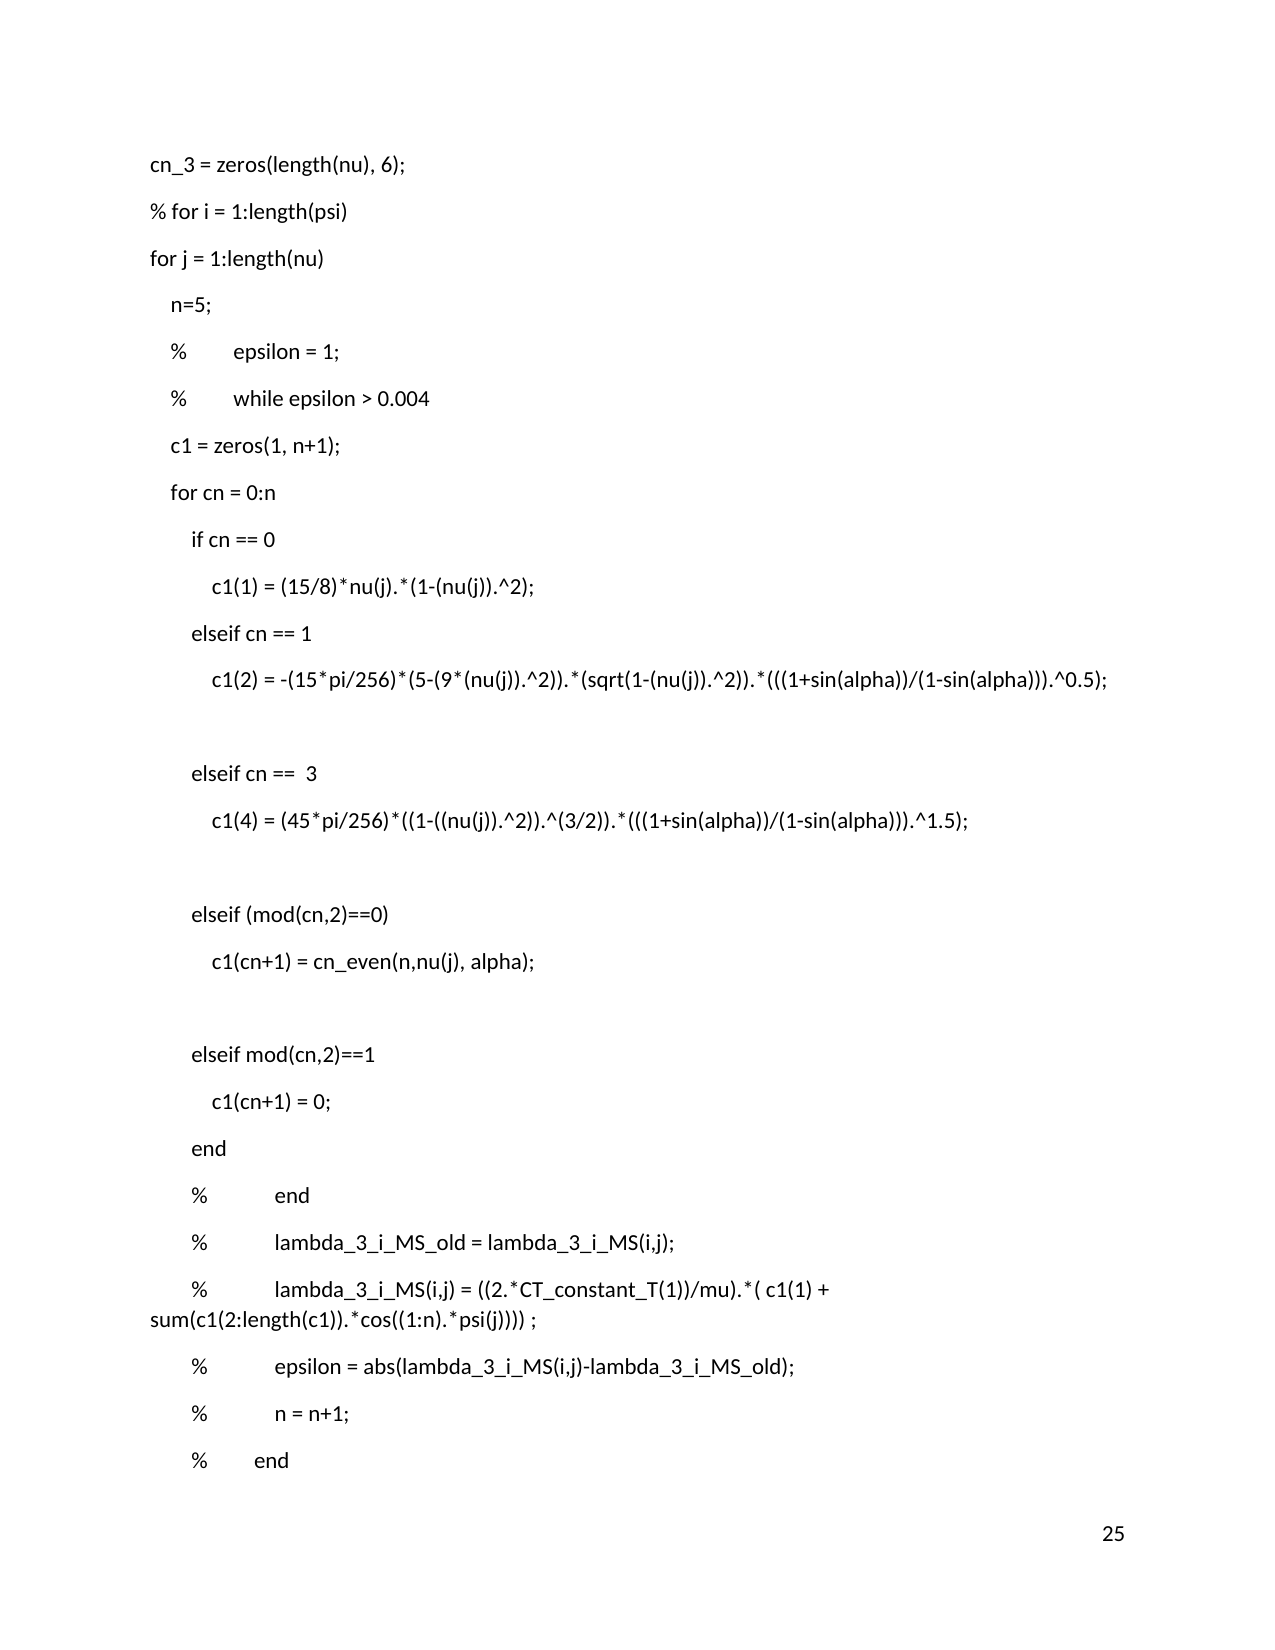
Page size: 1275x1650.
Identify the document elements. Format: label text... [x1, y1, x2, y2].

text % epsilon = 1; [150, 337, 1125, 366]
text % for i = 1:length(psi) [150, 197, 1125, 225]
text end [150, 1134, 1125, 1162]
text c1(cn+1) = 0; [150, 1087, 1125, 1116]
text c1 = zeros(1, n+1); [150, 431, 1125, 459]
text % n = n+1; [150, 1399, 1125, 1427]
text % epsilon = abs(lambda_3_i_MS(i,j)-lambda_3_i_MS_old); [150, 1352, 1125, 1380]
text % lambda_3_i_MS_old = lambda_3_i_MS(i,j); [150, 1228, 1125, 1256]
text for cn = 0:n [150, 478, 1125, 506]
text c1(4) = (45*pi/256)*((1-((nu(j)).^2)).^(3/2)).*(((1+sin(alpha))/(1-sin(alpha))).^1.5); [150, 806, 1125, 834]
text elseif cn == 3 [150, 759, 1125, 787]
text elseif (mod(cn,2)==0) [150, 900, 1125, 928]
text % while epsilon > 0.004 [150, 384, 1125, 412]
text elseif mod(cn,2)==1 [150, 1041, 1125, 1069]
text % end [150, 1446, 1125, 1474]
text c1(cn+1) = cn_even(n,nu(j), alpha); [150, 947, 1125, 975]
text elseif cn == 1 [150, 619, 1125, 647]
text n=5; [150, 291, 1125, 319]
text % lambda_3_i_MS(i,j) = ((2.*CT_constant_T(1))/mu).*( c1(1) + sum(c1(2:length(c1)).*cos((1:n).*psi(j)))) ; [150, 1275, 1125, 1333]
text cn_3 = zeros(length(nu), 6); [150, 150, 1125, 178]
text % end [150, 1181, 1125, 1209]
text if cn == 0 [150, 525, 1125, 553]
text for j = 1:length(nu) [150, 244, 1125, 272]
text c1(2) = -(15*pi/256)*(5-(9*(nu(j)).^2)).*(sqrt(1-(nu(j)).^2)).*(((1+sin(alpha))/(1-sin(alpha))).^0.5); [150, 666, 1125, 694]
text c1(1) = (15/8)*nu(j).*(1-(nu(j)).^2); [150, 572, 1125, 600]
